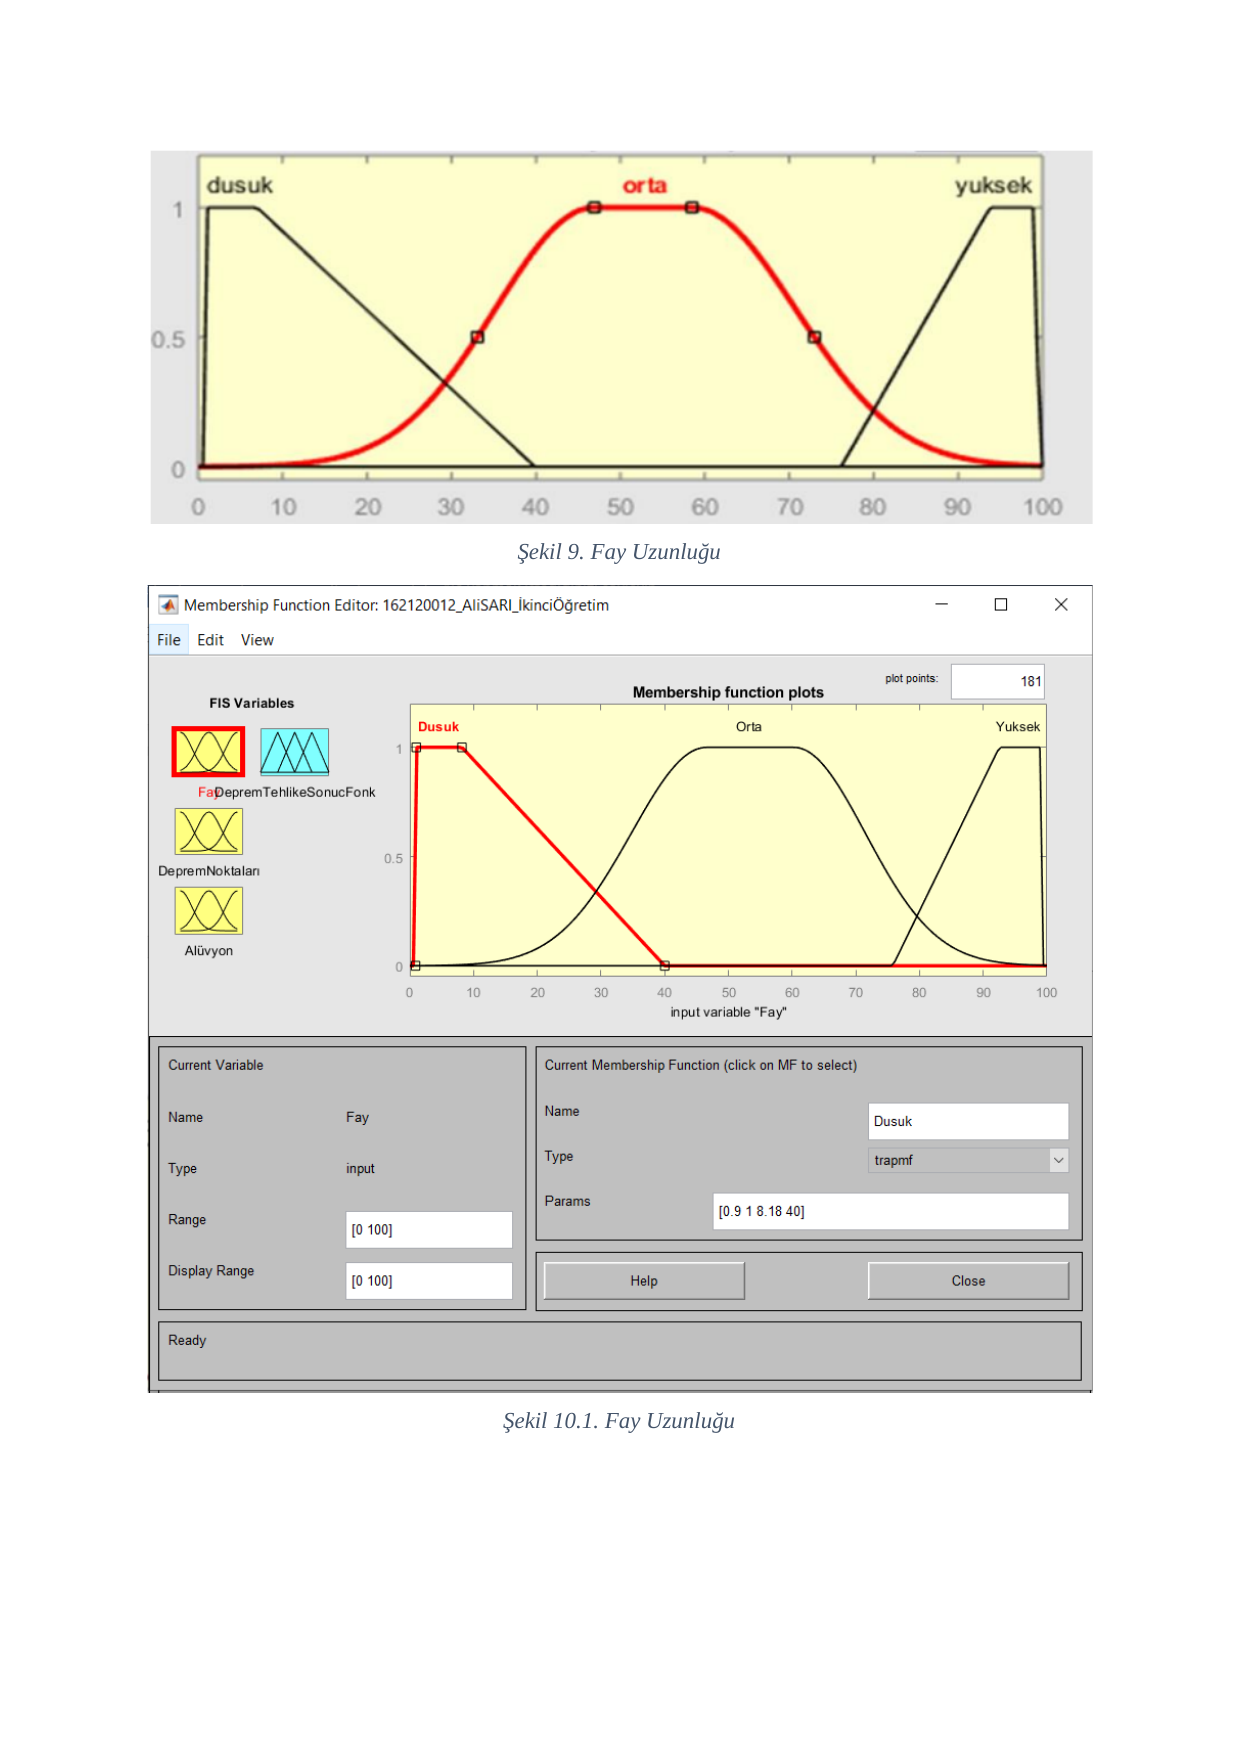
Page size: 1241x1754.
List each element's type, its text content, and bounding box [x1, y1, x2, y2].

picture [147, 147, 1093, 524]
text Şekil 9. Fay Uzunluğu [148, 538, 1093, 564]
picture [147, 585, 1093, 1393]
text Şekil 10.1. Fay Uzunluğu [148, 1407, 1093, 1433]
